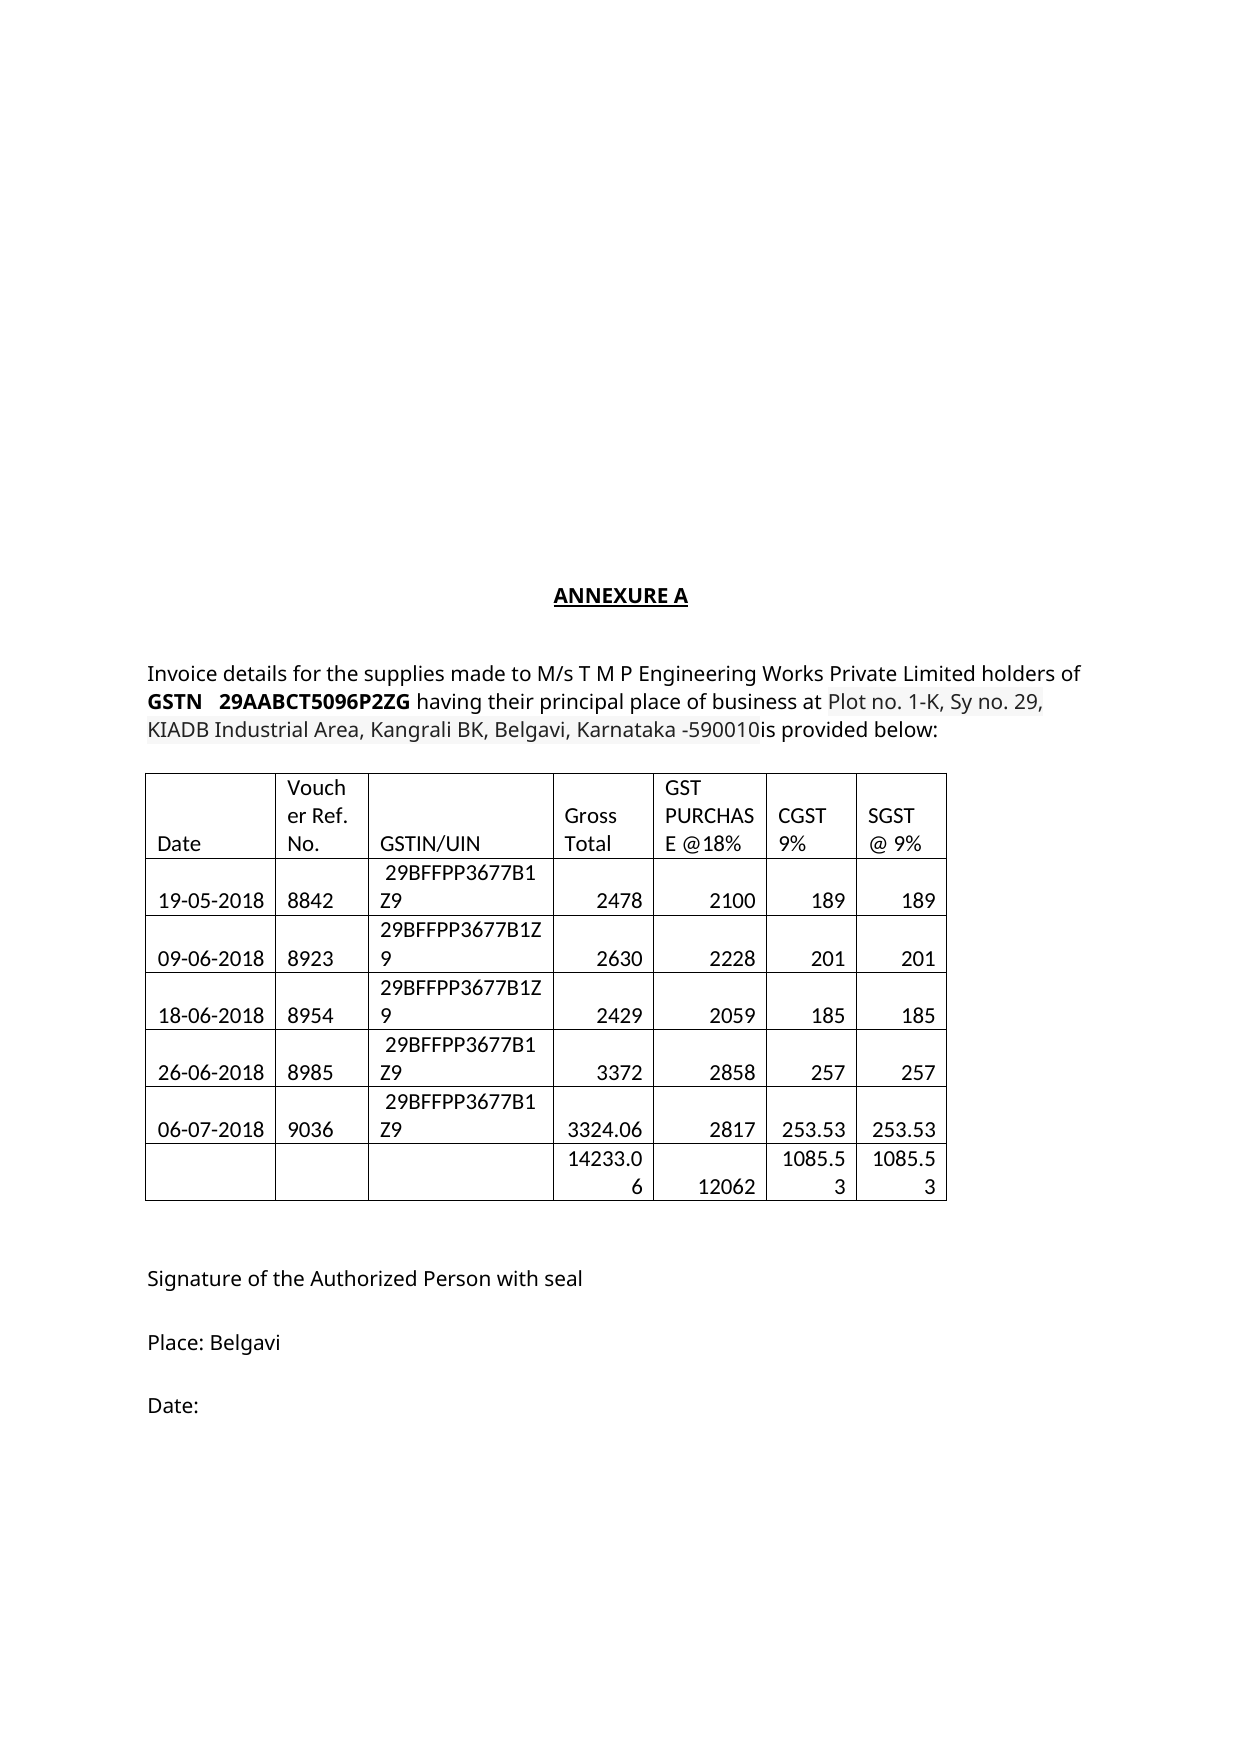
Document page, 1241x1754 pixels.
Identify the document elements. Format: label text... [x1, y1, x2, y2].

table_cell 29BFFPP3677B1Z9 [369, 916, 553, 972]
table_cell 2100 [654, 859, 766, 914]
table_cell 9036 [276, 1087, 368, 1143]
table_cell 2478 [554, 859, 653, 914]
table_cell 8985 [276, 1030, 368, 1086]
table_cell [369, 1144, 553, 1200]
table_cell 8923 [276, 916, 368, 972]
table_cell 2630 [554, 916, 653, 972]
table_cell [276, 1144, 368, 1200]
table_cell 2228 [654, 916, 766, 972]
table_cell 1085.53 [767, 1144, 856, 1200]
table_cell 14233.06 [554, 1144, 653, 1200]
table_cell 29BFFPP3677B1Z9 [369, 1087, 553, 1143]
text Invoice details for the supplies made to M/s T M P Engineering Works Private Limited holders of GSTN 29AABCT5096P2ZG having their principal place of business at Plot no. 1-K, Sy no. 29, KIADB Industrial Area, Kangrali BK, Belgavi, Karnataka -590010is provided below: [147, 659, 1094, 744]
table_cell 201 [857, 916, 946, 972]
table_cell 201 [767, 916, 856, 972]
table_cell 3324.06 [554, 1087, 653, 1143]
table_cell 257 [857, 1030, 946, 1086]
table_header SGST @ 9% [857, 774, 946, 857]
table_header Gross Total [554, 774, 653, 857]
table_header GST PURCHASE @18% [654, 774, 766, 857]
text Date: [147, 1391, 1094, 1420]
table_cell 29BFFPP3677B1Z9 [369, 1030, 553, 1086]
table_cell 8954 [276, 973, 368, 1029]
table_cell 2059 [654, 973, 766, 1029]
table_cell 185 [857, 973, 946, 1029]
table_cell 26-06-2018 [146, 1030, 275, 1086]
table_header Date [146, 774, 275, 857]
text Signature of the Authorized Person with seal [147, 1264, 1094, 1293]
text Place: Belgavi [147, 1328, 1094, 1356]
table_cell 189 [767, 859, 856, 914]
table_cell 12062 [654, 1144, 766, 1200]
table_cell 1085.53 [857, 1144, 946, 1200]
table_header GSTIN/UIN [369, 774, 553, 857]
table_cell 29BFFPP3677B1Z9 [369, 859, 553, 914]
table_cell 3372 [554, 1030, 653, 1086]
table_cell 29BFFPP3677B1Z9 [369, 973, 553, 1029]
table_cell 2817 [654, 1087, 766, 1143]
table_cell 09-06-2018 [146, 916, 275, 972]
table_cell 06-07-2018 [146, 1087, 275, 1143]
table_cell [146, 1144, 275, 1200]
table_cell 2429 [554, 973, 653, 1029]
subtitle ANNEXURE A [147, 581, 1094, 609]
table_cell 2858 [654, 1030, 766, 1086]
table_cell 18-06-2018 [146, 973, 275, 1029]
table_cell 253.53 [767, 1087, 856, 1143]
table_cell 253.53 [857, 1087, 946, 1143]
table_header CGST 9% [767, 774, 856, 857]
table_cell 185 [767, 973, 856, 1029]
table_header Voucher Ref. No. [276, 774, 368, 857]
table_cell 19-05-2018 [146, 859, 275, 914]
table_cell 8842 [276, 859, 368, 914]
table_cell 257 [767, 1030, 856, 1086]
table_cell 189 [857, 859, 946, 914]
